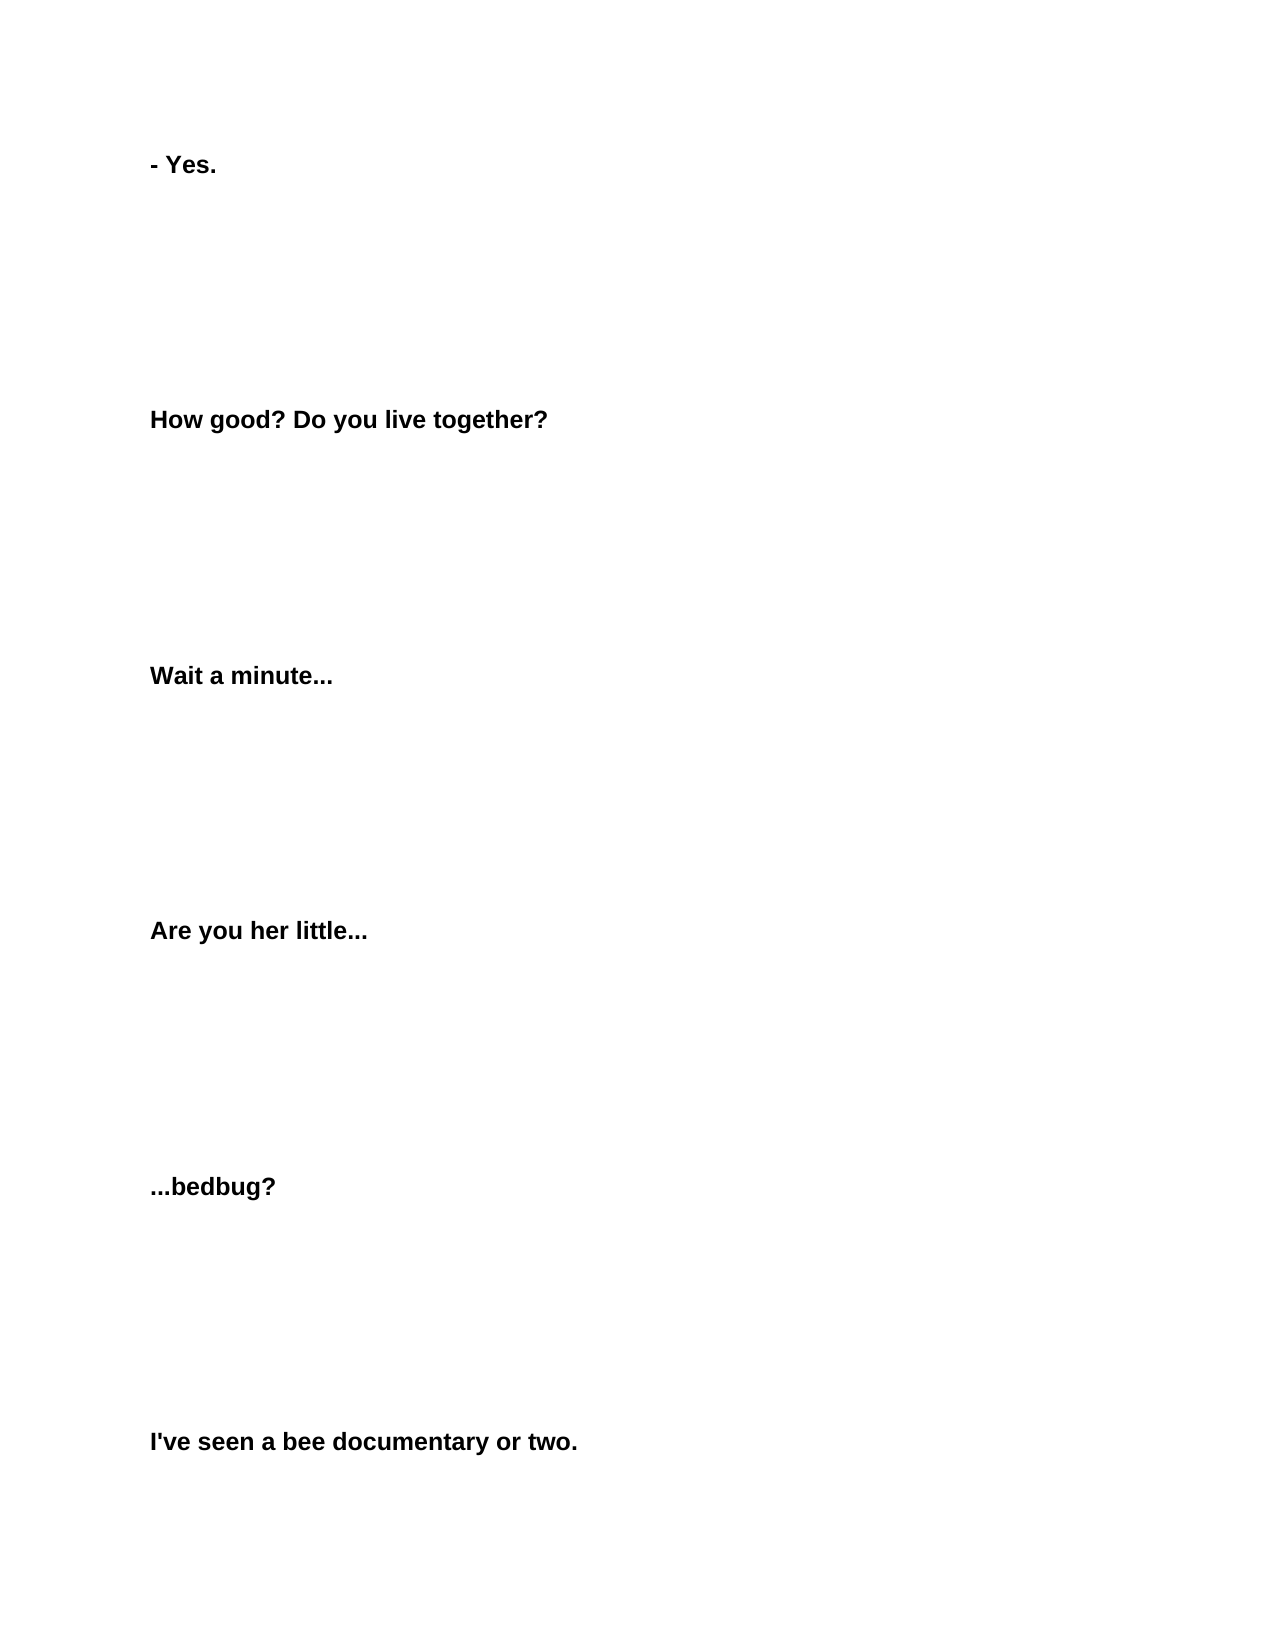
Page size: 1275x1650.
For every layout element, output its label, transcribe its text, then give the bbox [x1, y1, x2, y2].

subtitle ...bedbug? [150, 1172, 1125, 1200]
subtitle - Yes. [150, 150, 1125, 179]
subtitle I've seen a bee documentary or two. [150, 1427, 1125, 1456]
subtitle How good? Do you live together? [150, 405, 1125, 434]
subtitle Are you her little... [150, 916, 1125, 945]
subtitle Wait a minute... [150, 661, 1125, 689]
